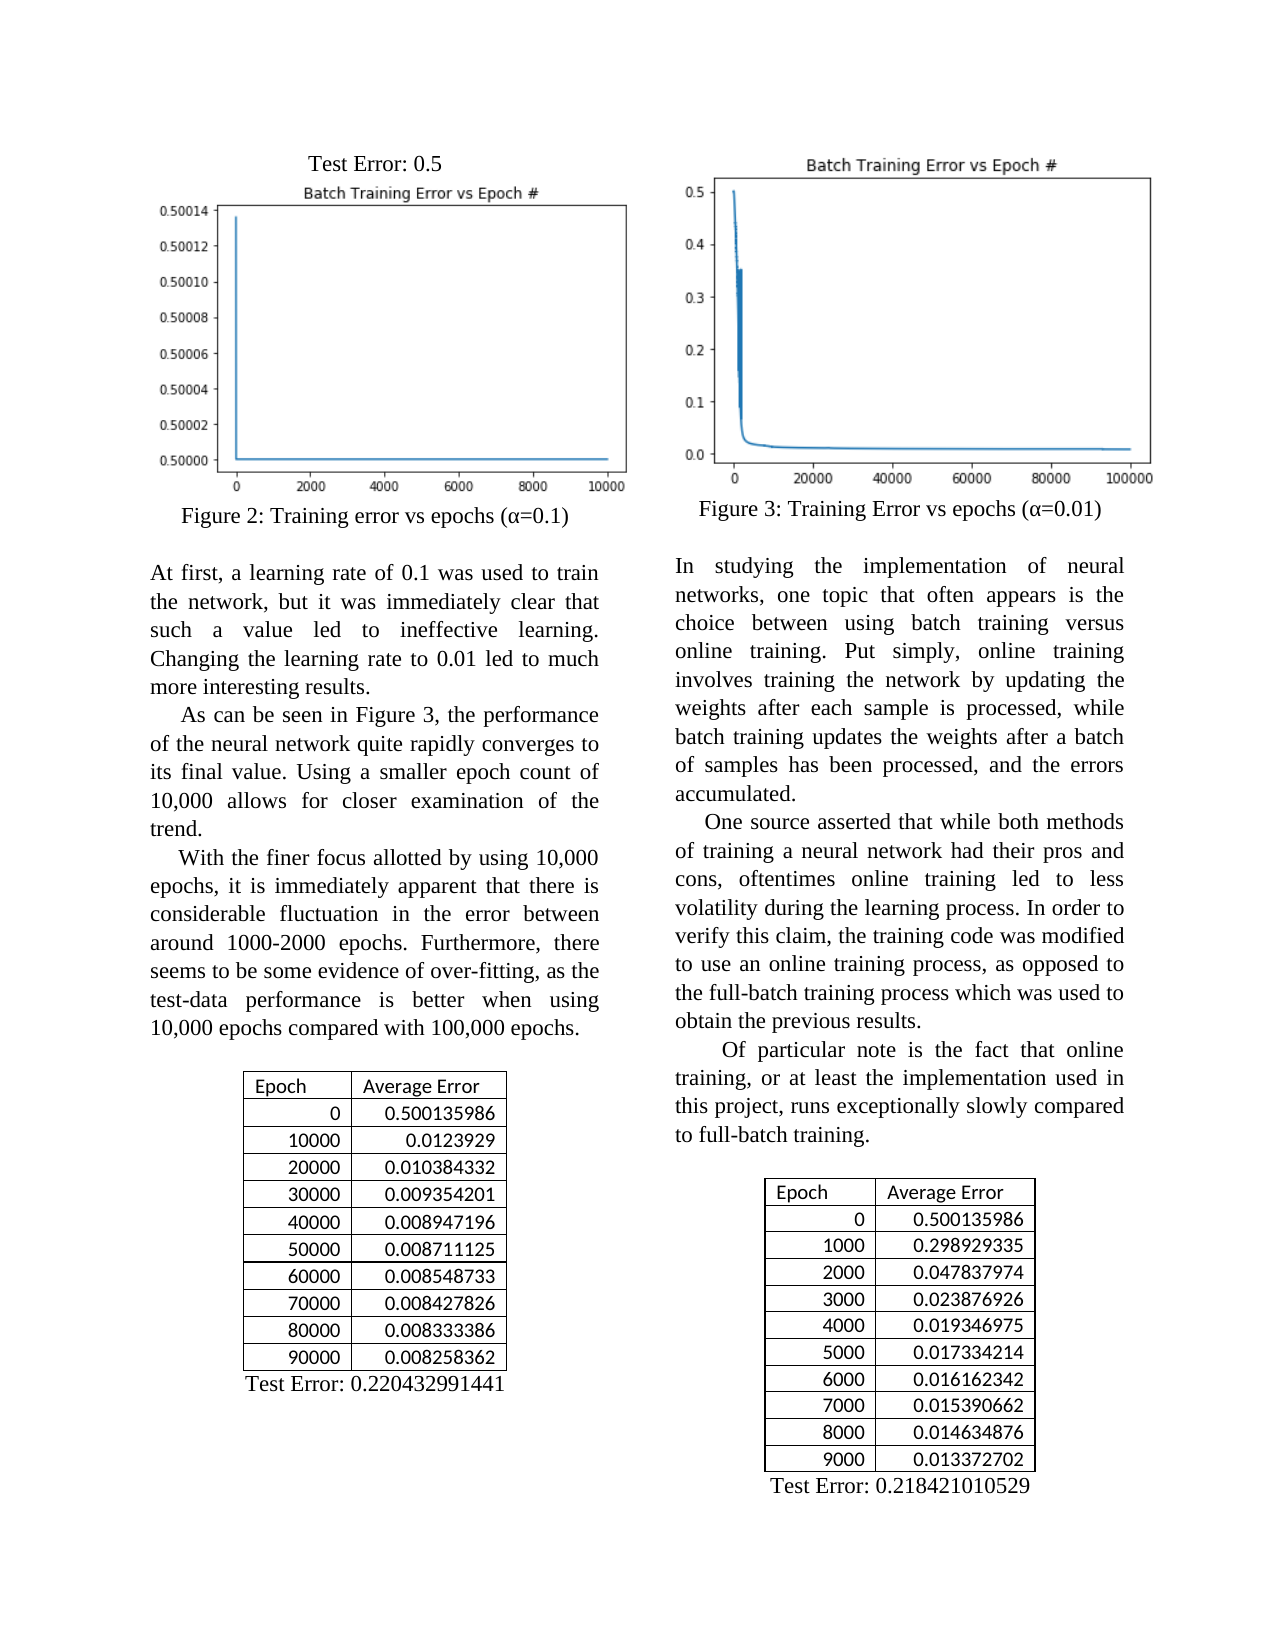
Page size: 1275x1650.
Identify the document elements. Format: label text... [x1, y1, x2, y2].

text One source asserted that while both methods of training a neural network had their pros and cons, oftentimes online training led to less volatility during the learning process. In order to verify this claim, the training code was modified to use an online training process, as opposed to the full-batch training process which was used to obtain the previous results. [675, 808, 1125, 1034]
table_cell 6000 [766, 1366, 875, 1391]
table_cell 0.014634876 [876, 1419, 1034, 1444]
text Figure 2: Training error vs epochs (α=0.1) [150, 502, 600, 529]
text At first, a learning rate of 0.1 was used to train the network, but it was immediately clear that such a value led to ineffective learning. Changing the learning rate to 0.01 led to much more interesting results. [150, 559, 600, 699]
table_cell 40000 [244, 1208, 351, 1234]
text Test Error: 0.5 [150, 150, 600, 176]
text As can be seen in Figure 3, the performance of the neural network quite rapidly converges to its final value. Using a smaller epoch count of 10,000 allows for closer examination of the trend. [150, 701, 600, 842]
text In studying the implementation of neural networks, one topic that often appears is the choice between using batch training versus online training. Put simply, online training involves training the network by updating the weights after each sample is processed, while batch training updates the weights after a batch of samples has been processed, and the errors accumulated. [675, 552, 1125, 806]
table_cell 0.047837974 [876, 1259, 1034, 1284]
table_cell 0.008711125 [352, 1235, 506, 1261]
text With the finer focus allotted by using 10,000 epochs, it is immediately apparent that there is considerable fluctuation in the error between around 1000-2000 epochs. Furthermore, there seems to be some evidence of over-fitting, as the test-data performance is better when using 10,000 epochs compared with 100,000 epochs. [150, 844, 600, 1041]
text Of particular note is the fact that online training, or at least the implementation used in this project, runs exceptionally slowly compared to full-batch training. [675, 1036, 1125, 1147]
table_cell 0.008427826 [352, 1290, 506, 1316]
table_cell 1000 [766, 1232, 875, 1258]
table_header Average Error [876, 1179, 1034, 1204]
table_cell 60000 [244, 1263, 351, 1289]
table_header Epoch [244, 1072, 351, 1098]
table_cell 0.298929335 [876, 1232, 1034, 1258]
table_cell 5000 [766, 1339, 875, 1364]
table_cell 0.023876926 [876, 1286, 1034, 1311]
table_cell 20000 [244, 1154, 351, 1180]
table_cell 0.008333386 [352, 1317, 506, 1343]
table_cell 0.500135986 [876, 1206, 1034, 1231]
table_cell 50000 [244, 1235, 351, 1261]
table_cell 0 [244, 1099, 351, 1126]
table_cell 2000 [766, 1259, 875, 1284]
table_cell 0.008258362 [352, 1344, 506, 1369]
text Test Error: 0.220432991441 [150, 1371, 600, 1397]
table_cell 10000 [244, 1127, 351, 1153]
table_cell 0.008548733 [352, 1263, 506, 1289]
picture [150, 178, 638, 501]
table_cell 90000 [244, 1344, 351, 1369]
table_cell 0.500135986 [352, 1099, 506, 1126]
table_header Epoch [766, 1179, 875, 1204]
table_cell 4000 [766, 1312, 875, 1338]
table_cell 0.008947196 [352, 1208, 506, 1234]
table_cell 0.019346975 [876, 1312, 1034, 1338]
table_cell 70000 [244, 1290, 351, 1316]
table_cell 0.0123929 [352, 1127, 506, 1153]
table_cell 80000 [244, 1317, 351, 1343]
picture [675, 150, 1163, 494]
table_cell 0.015390662 [876, 1392, 1034, 1418]
table_cell 0.017334214 [876, 1339, 1034, 1364]
table_cell 0 [766, 1206, 875, 1231]
table_cell 0.010384332 [352, 1154, 506, 1180]
table_cell 0.009354201 [352, 1181, 506, 1207]
text Test Error: 0.218421010529 [675, 1472, 1125, 1499]
table_cell 8000 [766, 1419, 875, 1444]
table_header Average Error [352, 1072, 506, 1098]
text Figure 3: Training Error vs epochs (α=0.01) [675, 495, 1125, 522]
table_cell 30000 [244, 1181, 351, 1207]
table_cell 9000 [766, 1446, 875, 1471]
table_cell 0.016162342 [876, 1366, 1034, 1391]
table_cell 3000 [766, 1286, 875, 1311]
table_cell 0.013372702 [876, 1446, 1034, 1471]
table_cell 7000 [766, 1392, 875, 1418]
